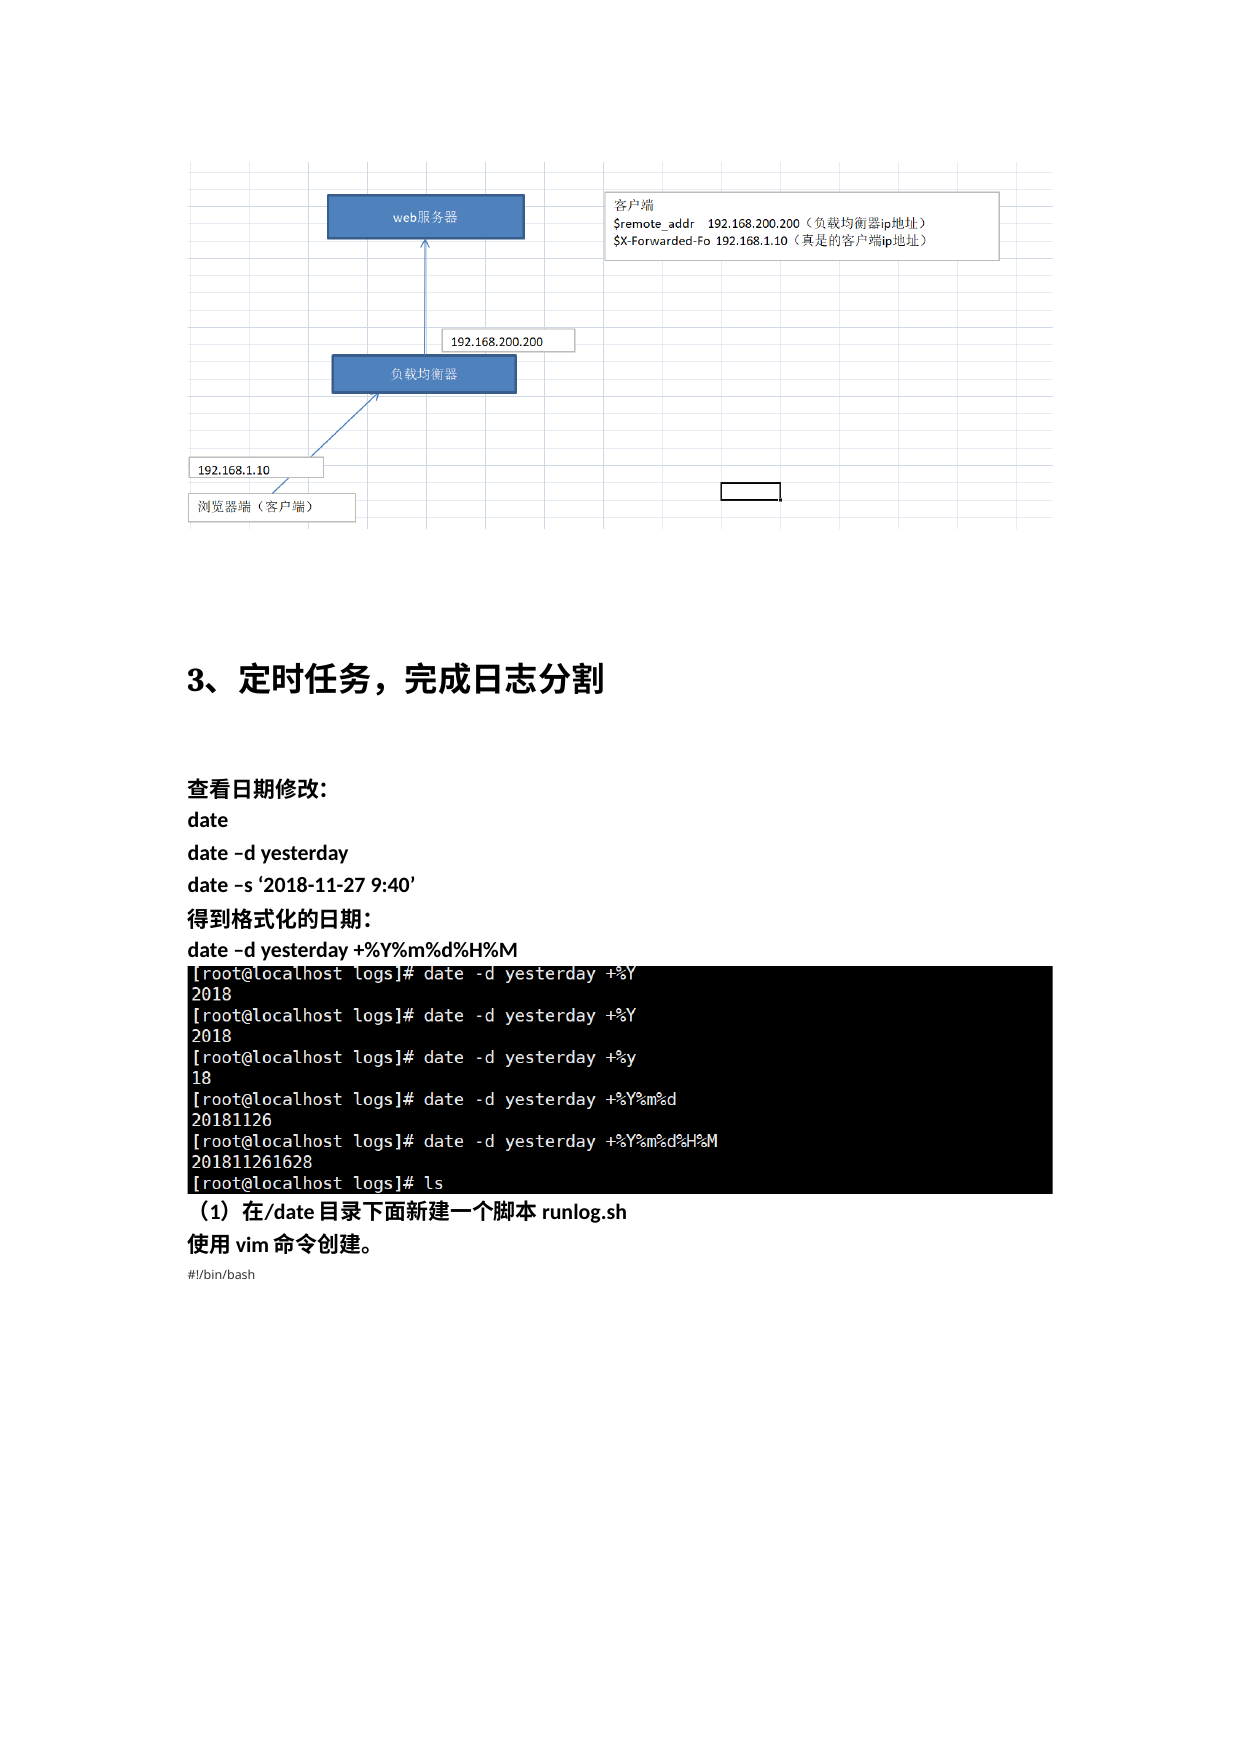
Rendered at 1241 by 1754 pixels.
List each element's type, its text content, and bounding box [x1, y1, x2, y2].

text date –s ‘2018-11-27 9:40’ [187, 869, 1053, 901]
picture [187, 162, 1053, 529]
text 使用vim命令创建。 [187, 1226, 1053, 1259]
text date –d yesterday +%Y%m%d%H%M [187, 934, 1053, 966]
text #!/bin/bash [187, 1259, 1053, 1291]
picture [187, 966, 1053, 1194]
text 查看日期修改： [187, 771, 1053, 804]
subtitle 3、定时任务，完成日志分割 [187, 644, 1053, 709]
text date –d yesterday [187, 836, 1053, 869]
text date [187, 804, 1053, 836]
text （1）在/date目录下面新建一个脚本runlog.sh [187, 1194, 1053, 1226]
text 得到格式化的日期： [187, 901, 1053, 934]
